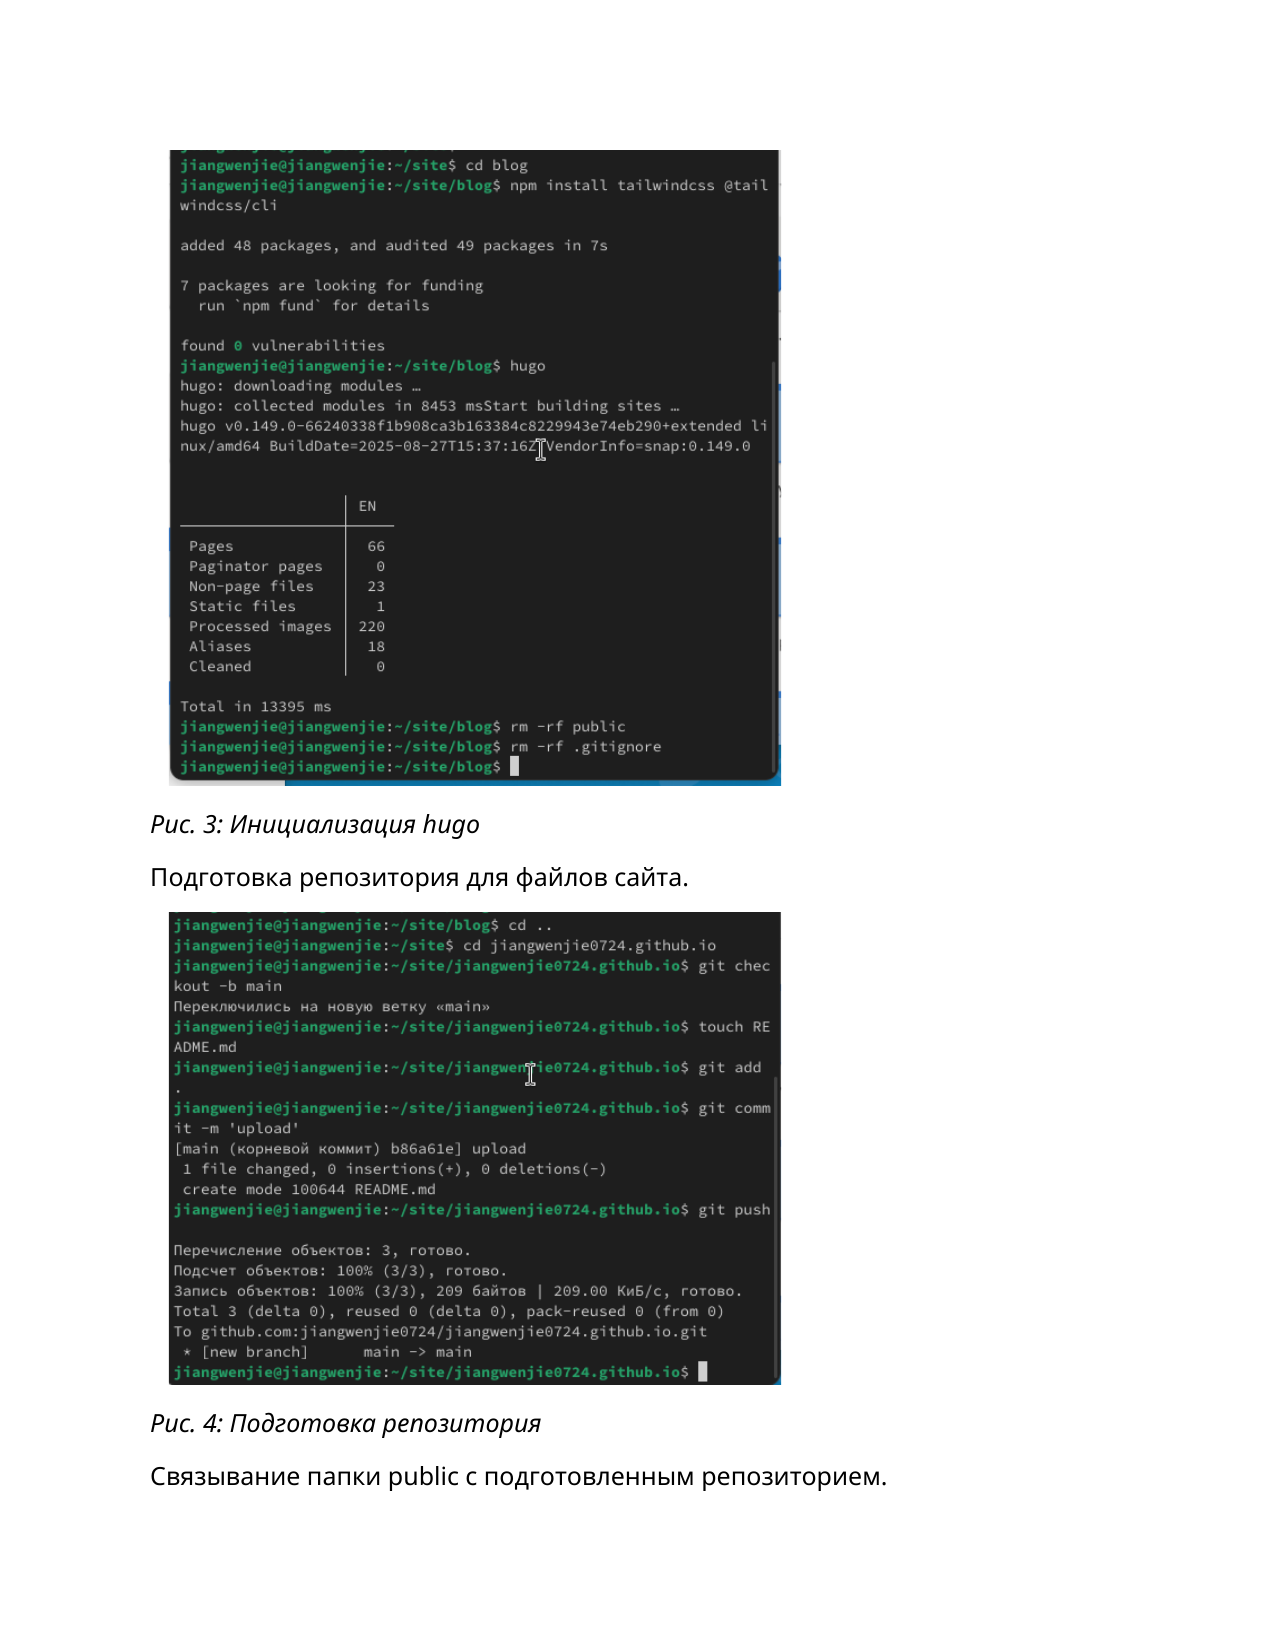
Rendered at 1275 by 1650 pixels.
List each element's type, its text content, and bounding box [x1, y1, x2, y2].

text Связывание папки public с подготовленным репозиторием. [150, 1458, 1125, 1493]
picture [168, 912, 782, 1385]
text Рис. 3: Инициализация hugo [150, 807, 1125, 841]
text Подготовка репозитория для файлов сайта. [150, 859, 1125, 893]
picture [168, 150, 782, 786]
text Рис. 4: Подготовка репозитория [150, 1406, 1125, 1440]
